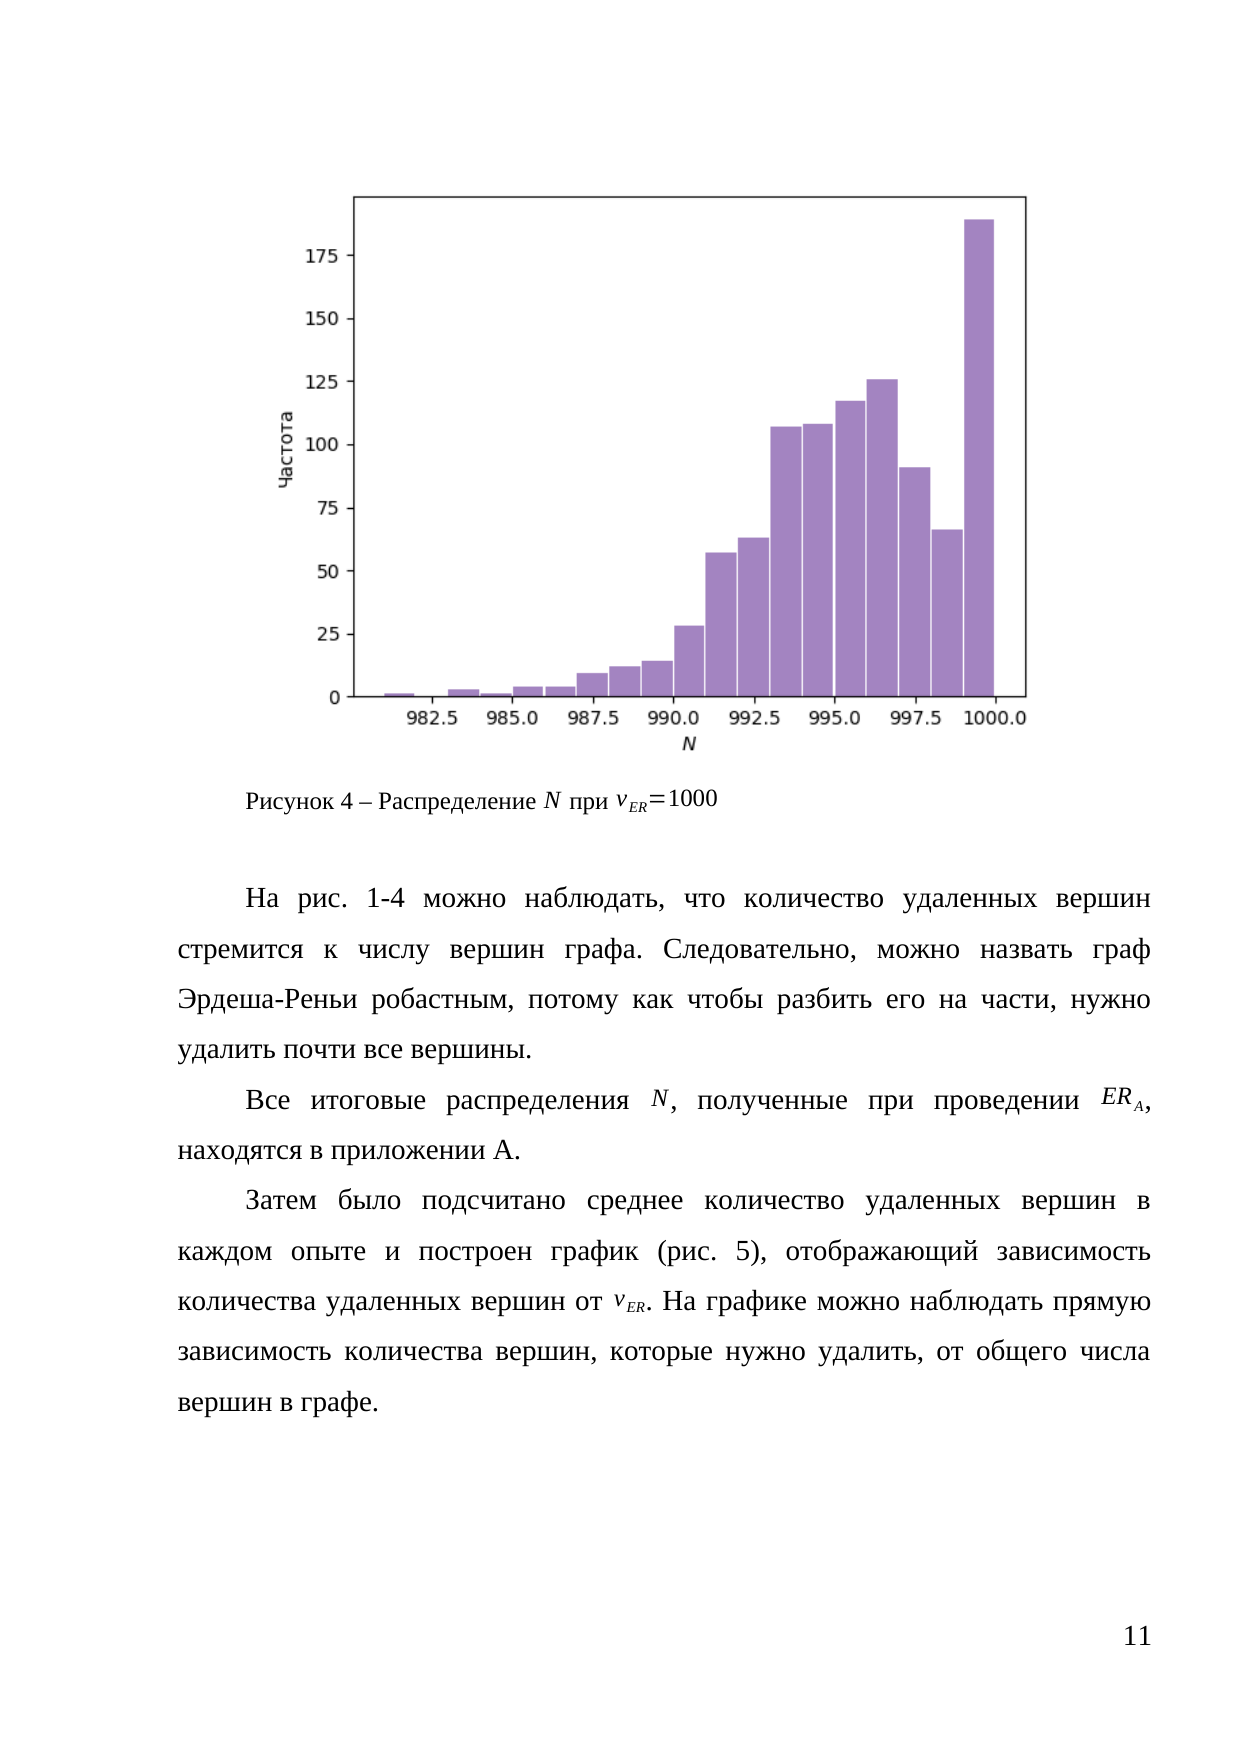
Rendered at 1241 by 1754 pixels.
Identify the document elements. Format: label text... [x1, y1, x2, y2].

text Затем было подсчитано среднее количество удаленных вершин в каждом опыте и построен график (рис. 5), отображающий зависимость количества удаленных вершин от . На графике можно наблюдать прямую зависимость количества вершин, которые нужно удалить, от общего числа вершин в графе. [177, 1182, 1152, 1417]
text Все итоговые распределения , полученные при проведении , находятся в приложении А. [177, 1082, 1152, 1166]
picture [245, 118, 1112, 768]
text Рисунок 4 – Распределение при [177, 784, 1152, 816]
text На рис. 1-4 можно наблюдать, что количество удаленных вершин стремится к числу вершин графа. Следовательно, можно назвать граф Эрдеша-Реньи робастным, потому как чтобы разбить его на части, нужно удалить почти все вершины. [177, 881, 1152, 1065]
